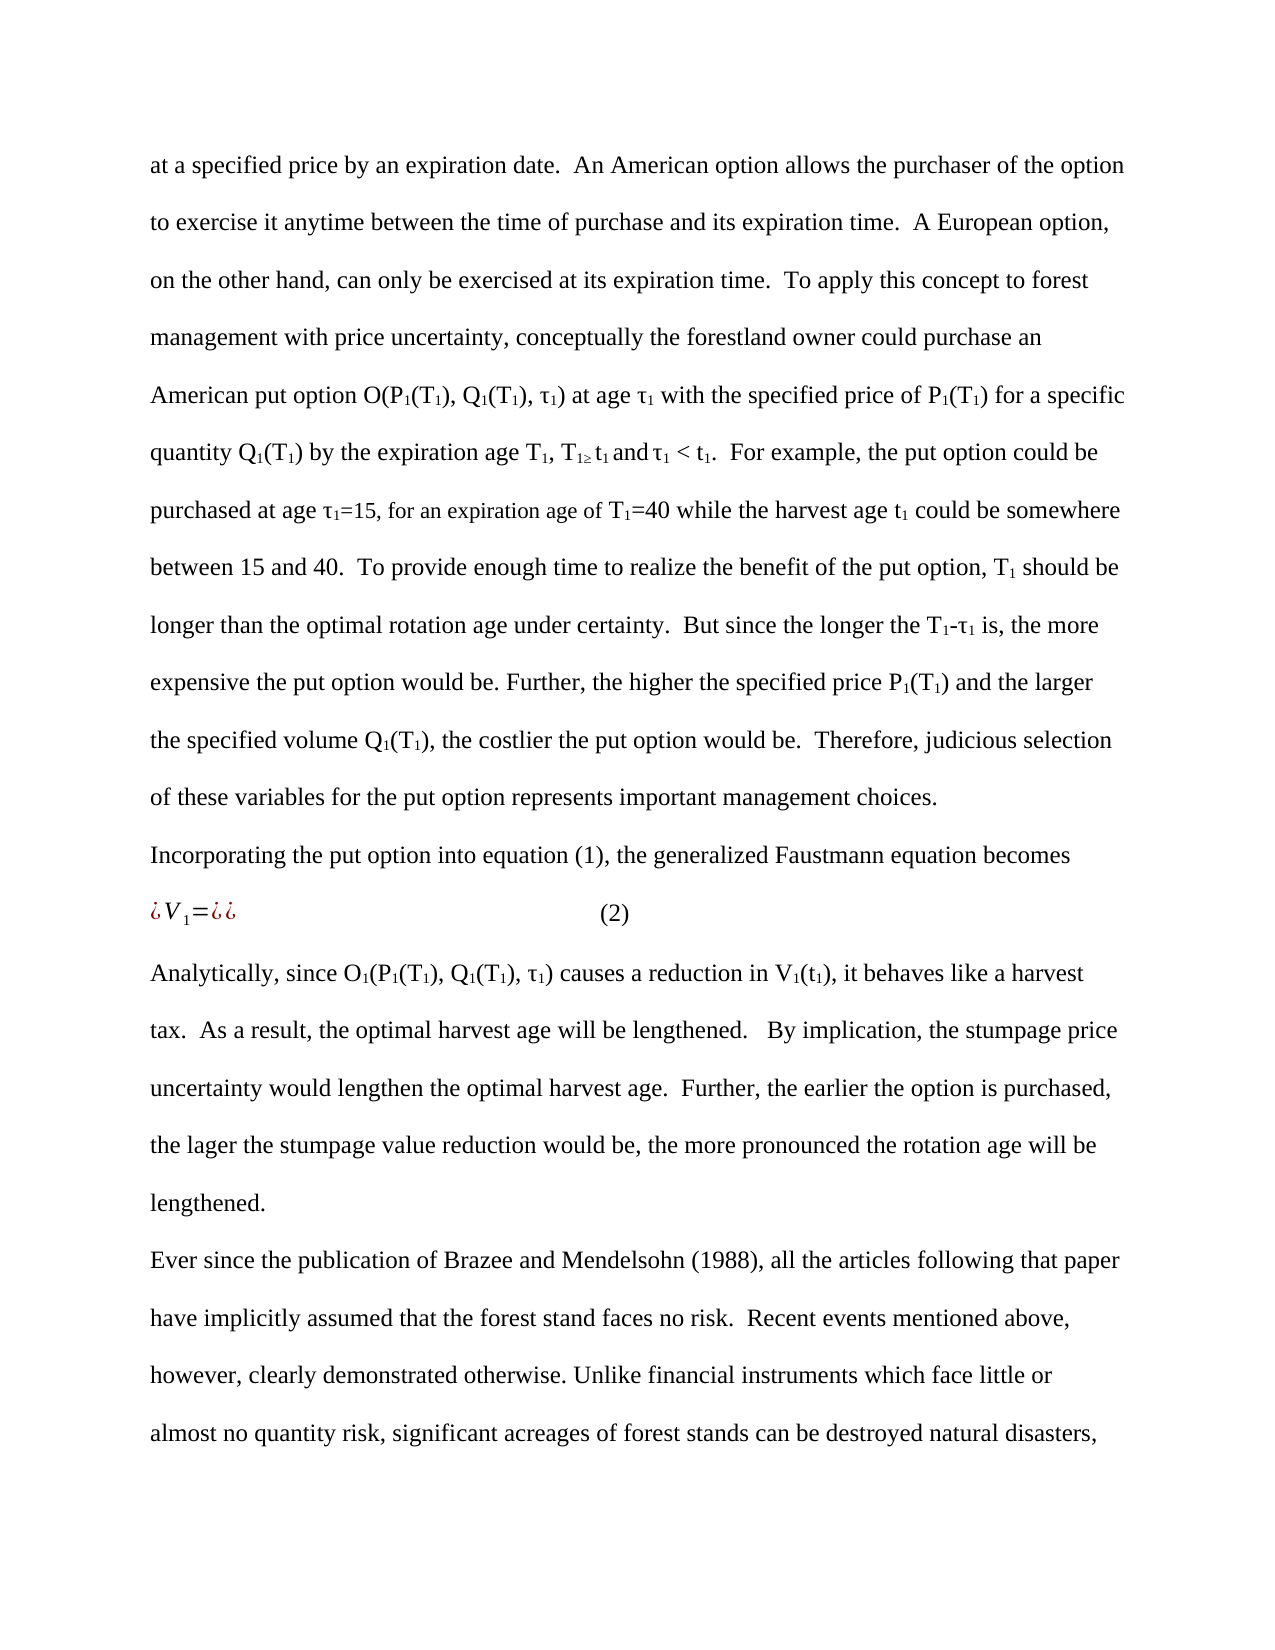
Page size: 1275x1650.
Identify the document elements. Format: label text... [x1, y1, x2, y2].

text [150, 150, 1125, 811]
text (2) [150, 897, 1125, 929]
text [150, 1245, 1125, 1446]
text Analytically, since O1(P1(T1), Q1(T1), τ1) causes a reduction in V1(t1), it behaves like a harvest tax. As a result, the optimal harvest age will be lengthened. By implication, the stumpage price uncertainty would lengthen the optimal harvest age. Further, the earlier the option is purchased, the lager the stumpage value reduction would be, the more pronounced the rotation age will be lengthened. [150, 958, 1125, 1216]
text Incorporating the put option into equation (1), the generalized Faustmann equation becomes [150, 840, 1125, 869]
